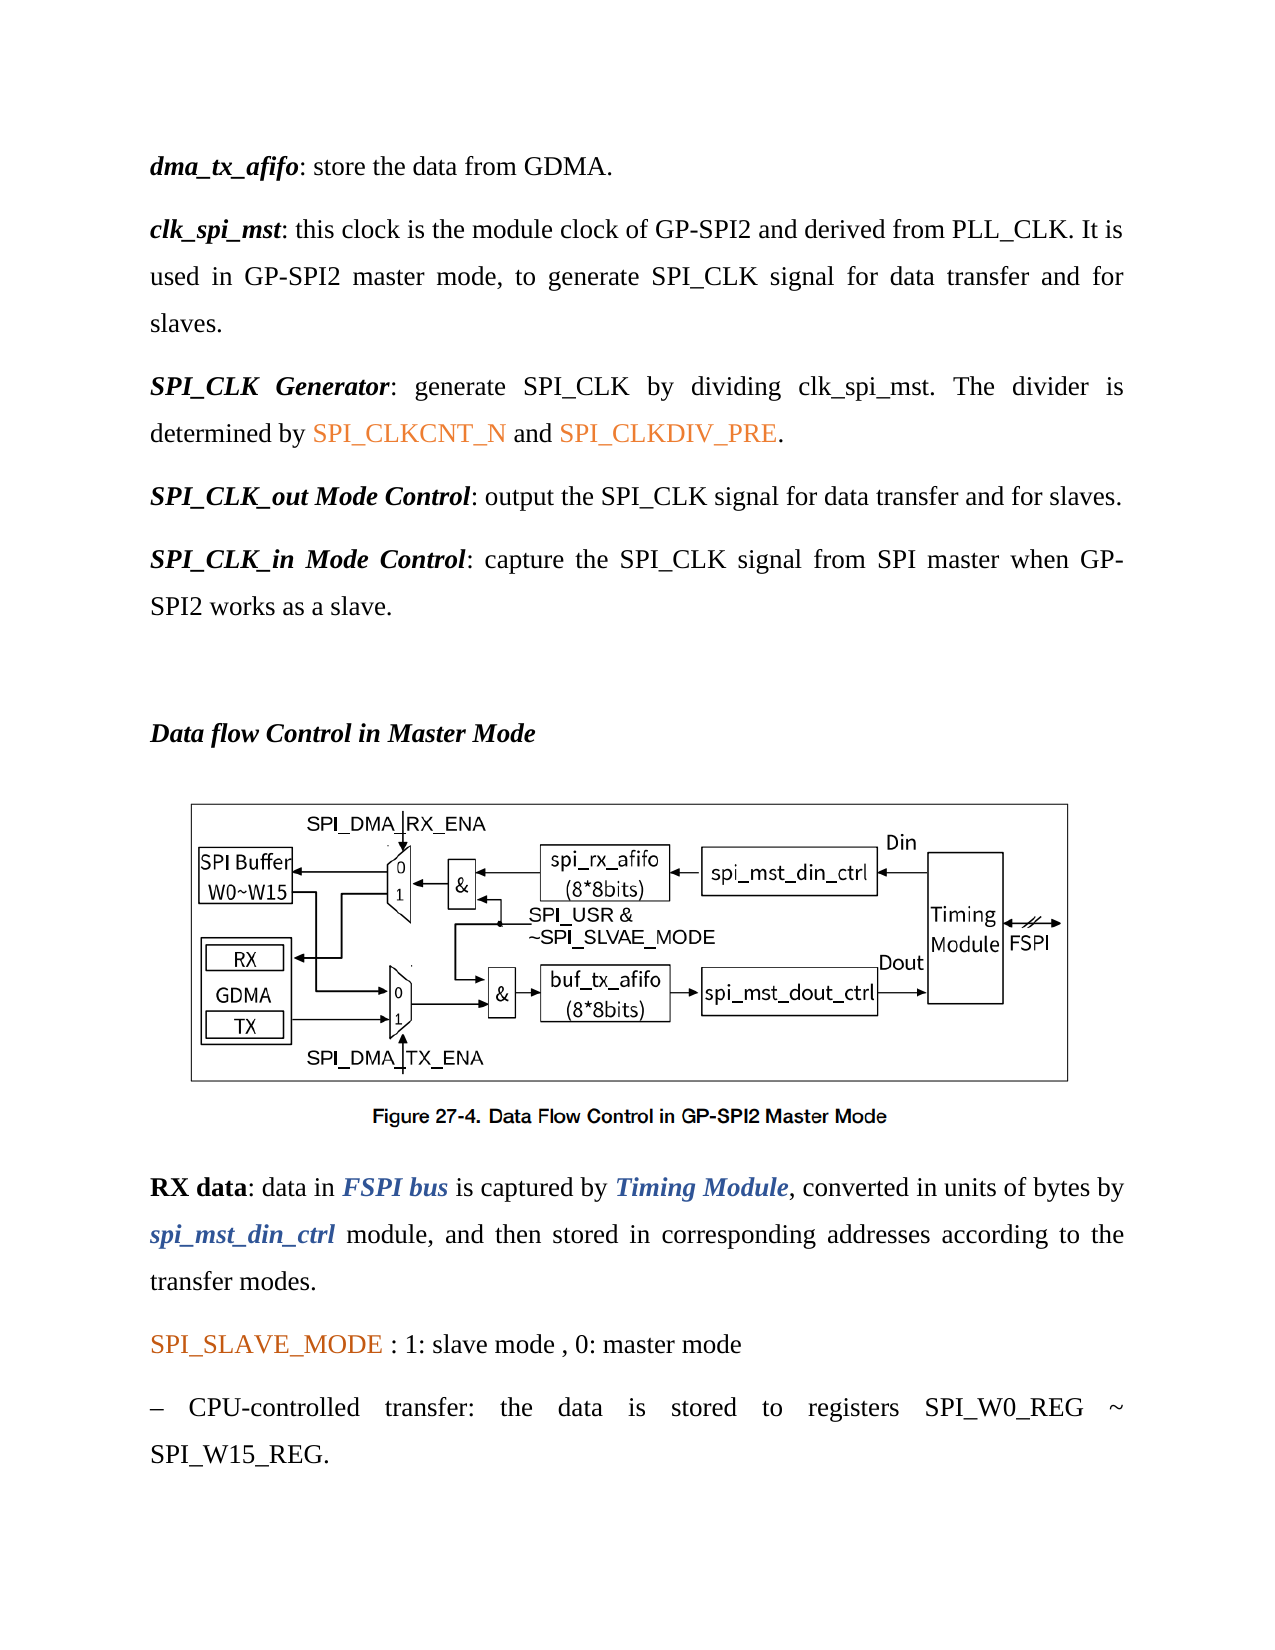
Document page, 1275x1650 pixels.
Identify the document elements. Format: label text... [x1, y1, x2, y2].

text clk_spi_mst: this clock is the module clock of GP-SPI2 and derived from PLL_CLK. It is used in GP-SPI2 master mode, to generate SPI_CLK signal for data transfer and for slaves. [150, 213, 1125, 338]
text Data flow Control in Master Mode [150, 717, 1125, 748]
text – CPU-controlled transfer: the data is stored to registers SPI_W0_REG ~ SPI_W15_REG. [150, 1391, 1125, 1469]
text dma_tx_afifo: store the data from GDMA. [150, 150, 1125, 181]
text RX data: data in FSPI bus is captured by Timing Module, converted in units of bytes by spi_mst_din_ctrl module, and then stored in corresponding addresses according to the transfer modes. [150, 1171, 1125, 1296]
text SPI_SLAVE_MODE : 1: slave mode , 0: master mode [150, 1328, 1125, 1359]
text SPI_CLK Generator: generate SPI_CLK by dividing clk_spi_mst. The divider is determined by SPI_CLKCNT_N and SPI_CLKDIV_PRE. [150, 370, 1125, 448]
text SPI_CLK_in Mode Control: capture the SPI_CLK signal from SPI master when GP-SPI2 works as a slave. [150, 543, 1125, 621]
text SPI_CLK_out Mode Control: output the SPI_CLK signal for data transfer and for slaves. [150, 480, 1125, 511]
picture [150, 780, 1125, 1141]
